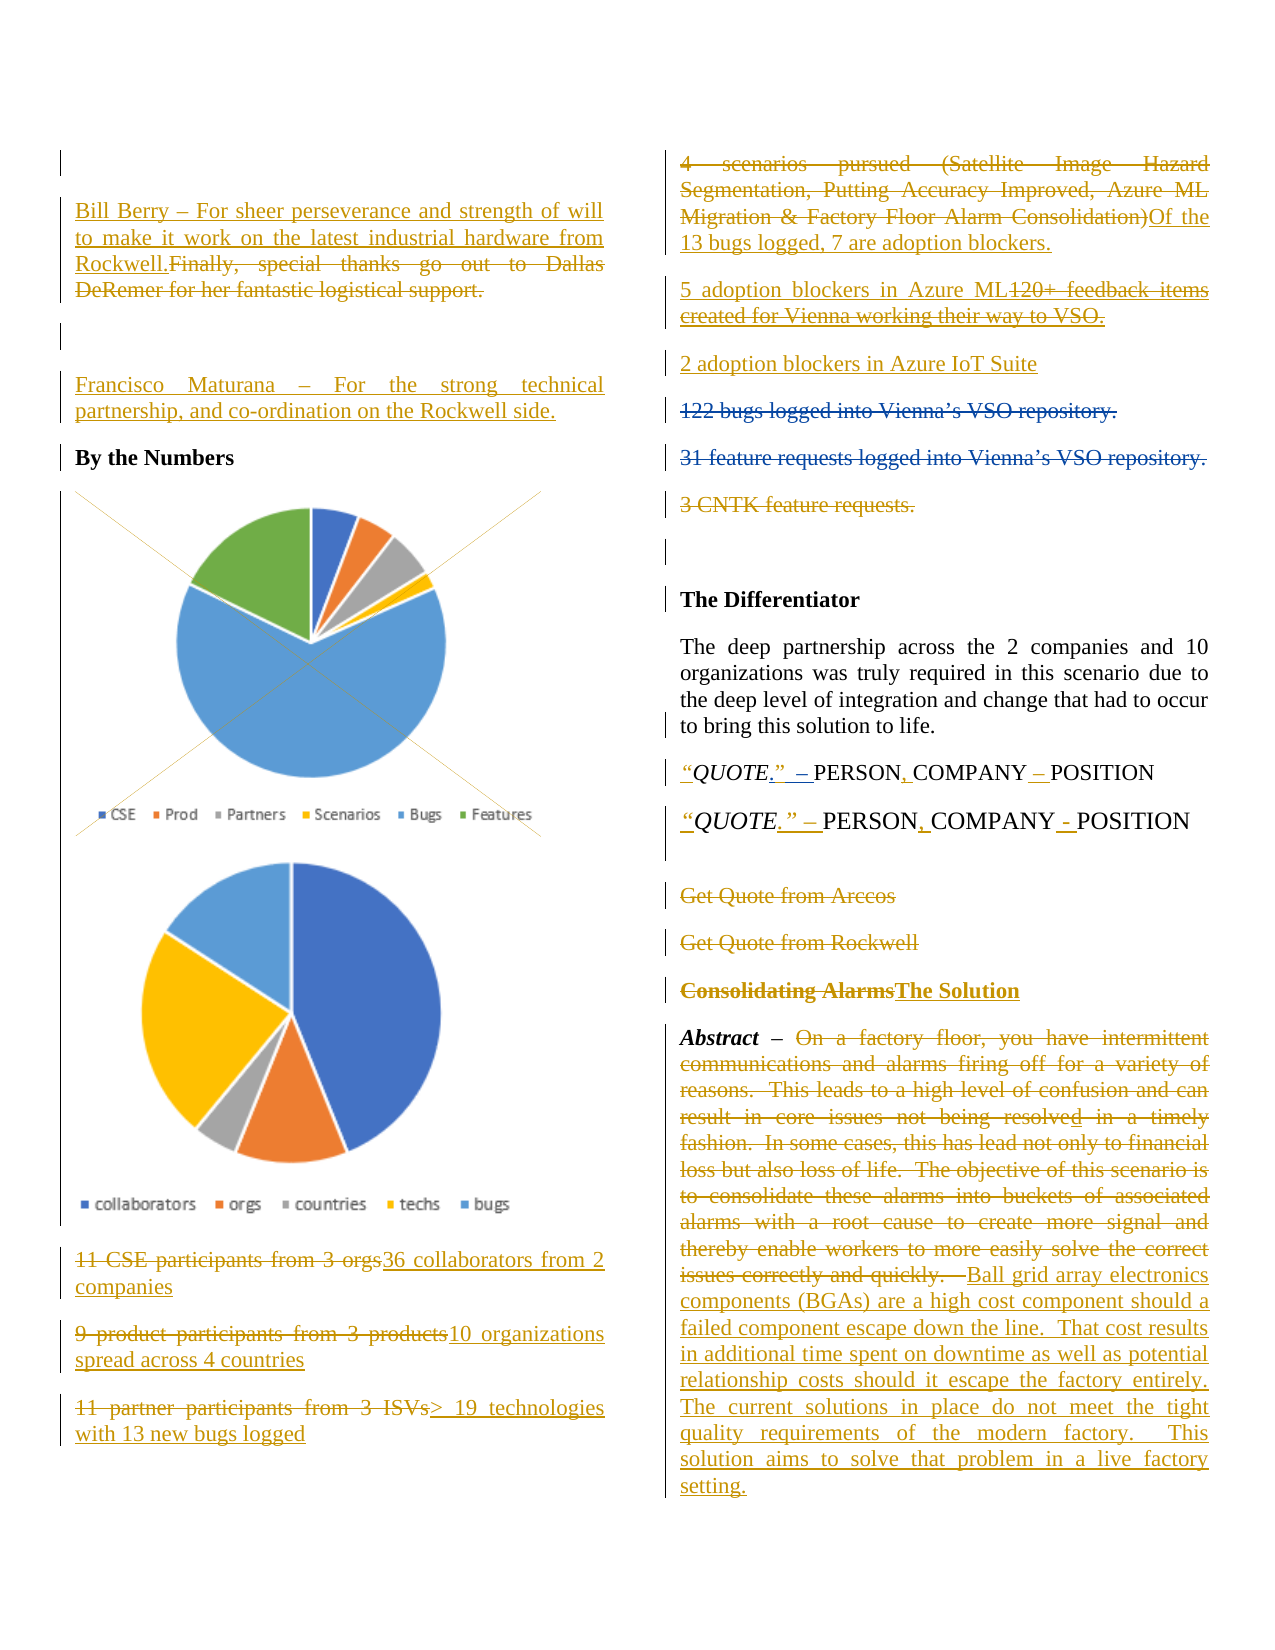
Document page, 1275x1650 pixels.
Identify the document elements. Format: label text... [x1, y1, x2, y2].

text Abstract – [680, 1470, 1209, 1498]
picture [77, 491, 539, 663]
text By the Numbers [75, 444, 605, 471]
picture [75, 665, 540, 1226]
text Abstract – [680, 1066, 1209, 1091]
text Abstract – [680, 1338, 1209, 1363]
text The deep partnership across the 2 companies and 10 organizations was truly required in this scenario due to the deep level of integration and change that had to occur to bring this solution to life. [680, 633, 1209, 738]
text Abstract – [680, 1024, 1209, 1065]
picture [310, 491, 542, 837]
text Abstract – [680, 1224, 1209, 1249]
text Abstract – [680, 1443, 1209, 1468]
text Abstract – [680, 1119, 1209, 1144]
text Abstract – [680, 1171, 1209, 1196]
text Abstract – [680, 1391, 1209, 1416]
text QUOTEPERSONCOMPANYPOSITION [680, 806, 1209, 835]
text Abstract – [680, 1250, 1209, 1310]
text Abstract – [680, 1364, 1209, 1389]
text Abstract – [680, 1311, 1209, 1337]
text QUOTEPERSONCOMPANYPOSITION [680, 759, 1209, 786]
text The Differentiator [680, 586, 1209, 612]
text Abstract – [680, 1092, 1209, 1117]
text Abstract – [680, 1145, 1209, 1170]
text Abstract – [680, 1417, 1209, 1442]
text Abstract – [680, 1198, 1209, 1223]
picture [75, 493, 306, 835]
